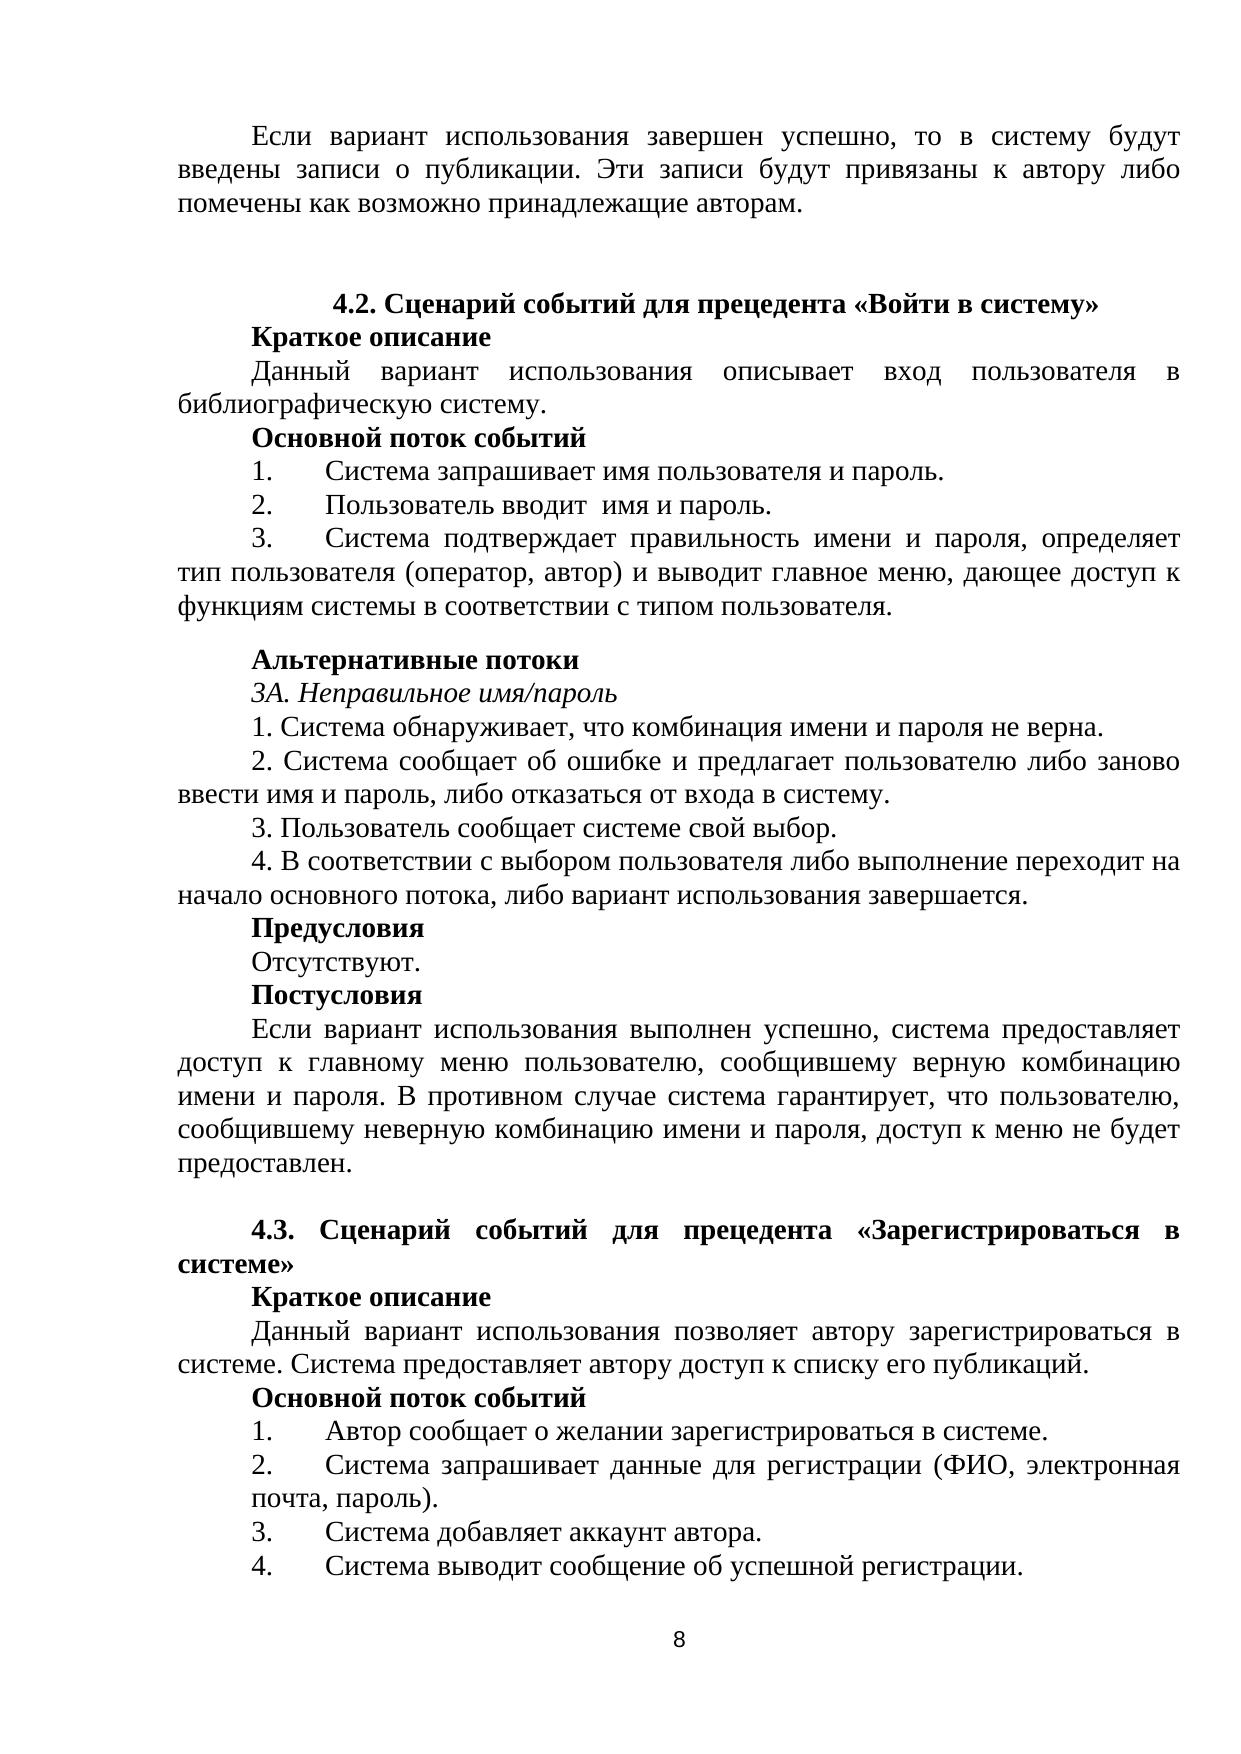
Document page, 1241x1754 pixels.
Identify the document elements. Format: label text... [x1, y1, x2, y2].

list Система подтверждает правильность имени и пароля, определяет тип пользователя (оператор, автор) и выводит главное меню, дающее доступ к функциям системы в соответствии с типом пользователя. [177, 521, 1181, 621]
list Если вариант использования завершен успешно, то в систему будут введены записи о публикации. Эти записи будут привязаны к автору либо помечены как возможно принадлежащие авторам. [177, 118, 1181, 219]
text Основной поток событий [177, 1380, 1181, 1413]
text 1. Система обнаруживает, что комбинация имени и пароля не верна. [177, 709, 1181, 743]
text Если вариант использования выполнен успешно, система предоставляет доступ к главному меню пользователю, сообщившему верную комбинацию имени и пароля. В противном случае система гарантирует, что пользователю, сообщившему неверную комбинацию имени и пароля, доступ к меню не будет предоставлен. [177, 1011, 1181, 1179]
list Система выводит сообщение об успешной регистрации. [251, 1548, 1181, 1581]
list Автор сообщает о желании зарегистрироваться в системе. [251, 1413, 1181, 1447]
text Данный вариант использования описывает вход пользователя в библиографическую систему. [177, 353, 1181, 420]
list Система запрашивает данные для регистрации (ФИО, электронная почта, пароль). [251, 1447, 1181, 1514]
list Система добавляет аккаунт автора. [251, 1514, 1181, 1548]
text Предусловия [177, 910, 1181, 944]
text 3А. Неправильное имя/пароль [177, 676, 1181, 709]
text 4.3. Сценарий событий для прецедента «Зарегистрироваться в системе» [177, 1212, 1181, 1279]
list Система запрашивает имя пользователя и пароль. [177, 453, 1181, 487]
text Основной поток событий [177, 420, 1181, 453]
text Отсутствуют. [177, 944, 1181, 977]
text 2. Система сообщает об ошибке и предлагает пользователю либо заново ввести имя и пароль, либо отказаться от входа в систему. [177, 743, 1181, 810]
text 3. Пользователь сообщает системе свой выбор. [177, 810, 1181, 843]
text Данный вариант использования позволяет автору зарегистрироваться в системе. Система предоставляет автору доступ к списку его публикаций. [177, 1313, 1181, 1380]
text 4. В соответствии с выбором пользователя либо выполнение переходит на начало основного потока, либо вариант использования завершается. [177, 843, 1181, 910]
list Пользователь вводит имя и пароль. [177, 487, 1181, 521]
text Краткое описание [177, 319, 1181, 353]
text Постусловия [177, 977, 1181, 1011]
subtitle 4.2. Сценарий событий для прецедента «Войти в систему» [177, 286, 1181, 319]
text Краткое описание [177, 1279, 1181, 1313]
text Альтернативные потоки [177, 642, 1181, 676]
